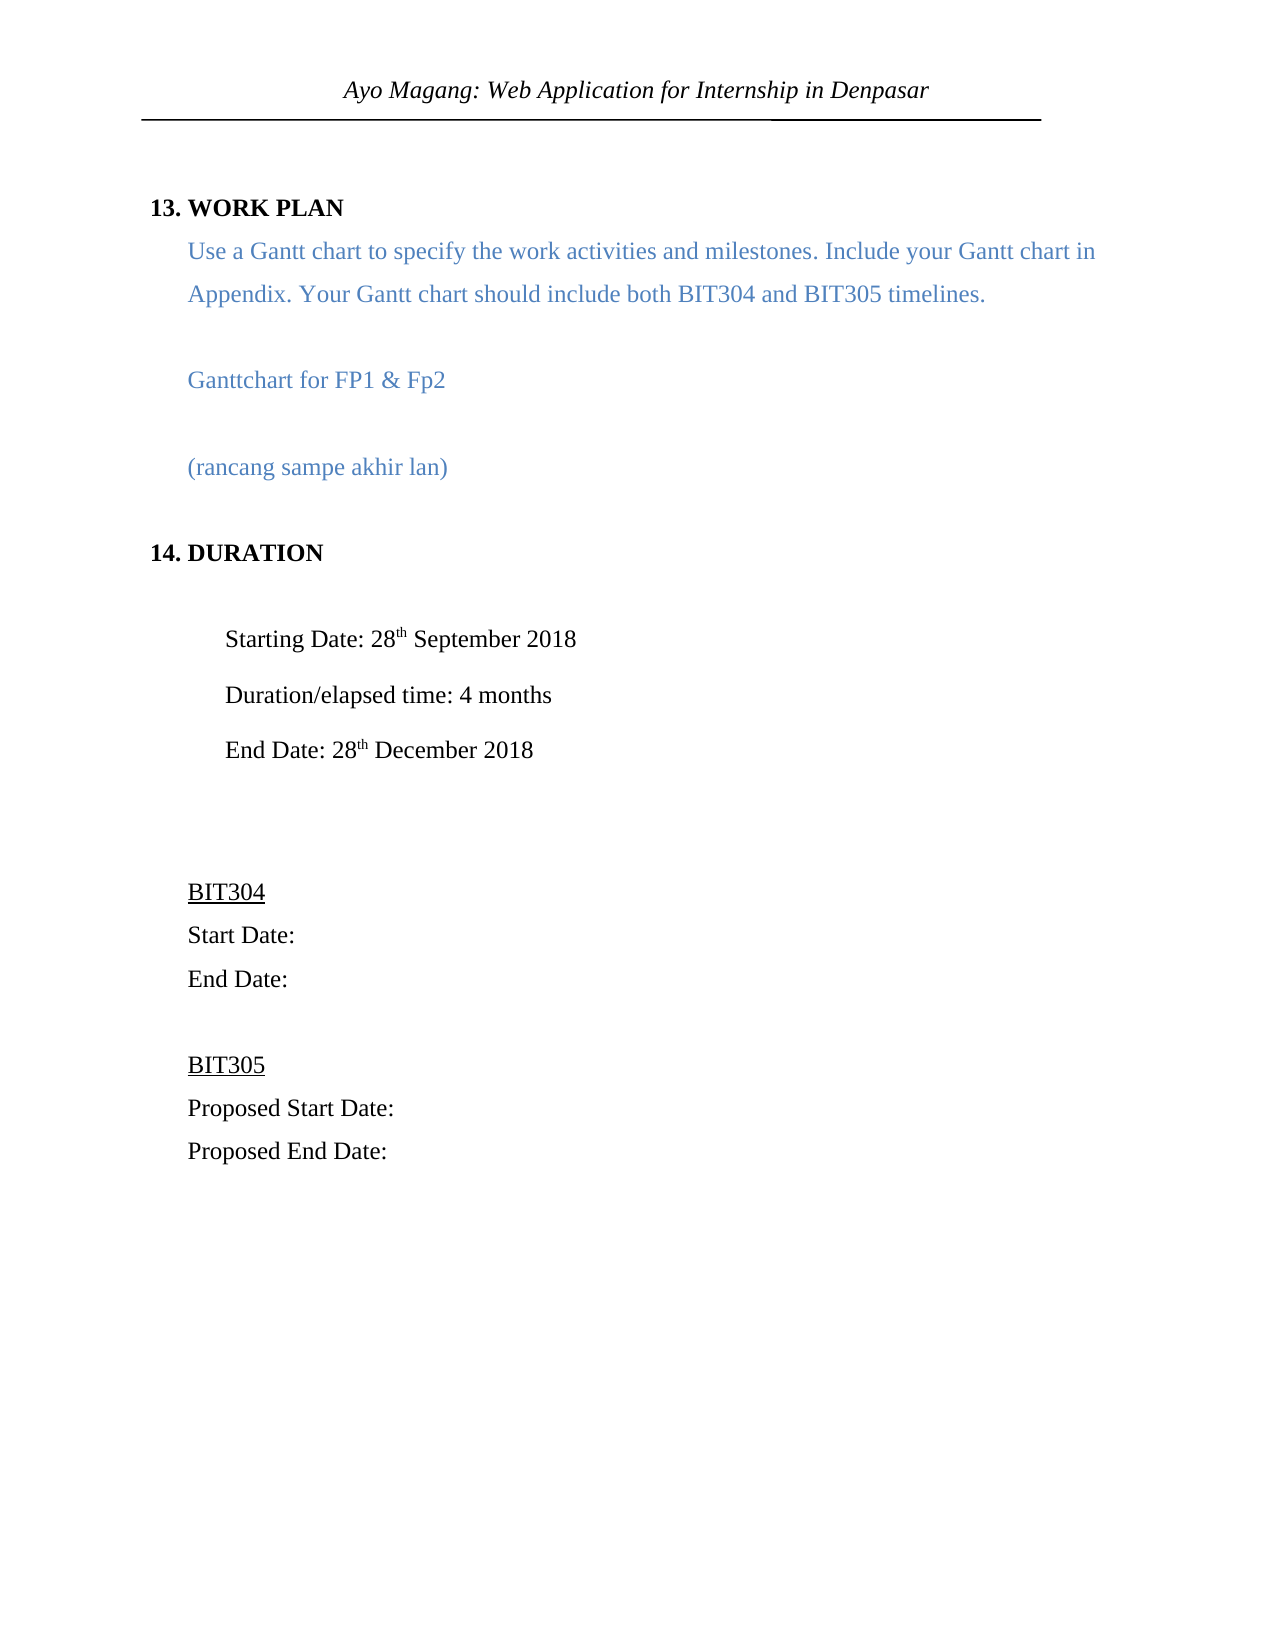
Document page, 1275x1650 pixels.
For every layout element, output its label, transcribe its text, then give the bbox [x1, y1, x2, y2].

text Use a Gantt chart to specify the work activities and milestones. Include your Gantt chart in Appendix. Your Gantt chart should include both BIT304 and BIT305 timelines. [187, 236, 1125, 308]
text Start Date: [187, 921, 1125, 949]
text BIT304 [187, 877, 1125, 906]
text Ganttchart for FP1 & Fp2 [187, 366, 1125, 437]
text Duration/elapsed time: 4 months [187, 680, 1125, 709]
text (rancang sampe akhir lan) [187, 452, 1125, 481]
text Starting Date: 28th September 2018 [187, 624, 1125, 653]
text Proposed End Date: [187, 1136, 1125, 1165]
text Proposed Start Date: [187, 1093, 1125, 1122]
list WORK PLAN [150, 193, 1125, 222]
text End Date: [187, 964, 1125, 992]
text BIT305 [187, 1050, 1125, 1079]
list DURATION [150, 538, 1125, 567]
text End Date: 28th December 2018 [187, 736, 1125, 764]
